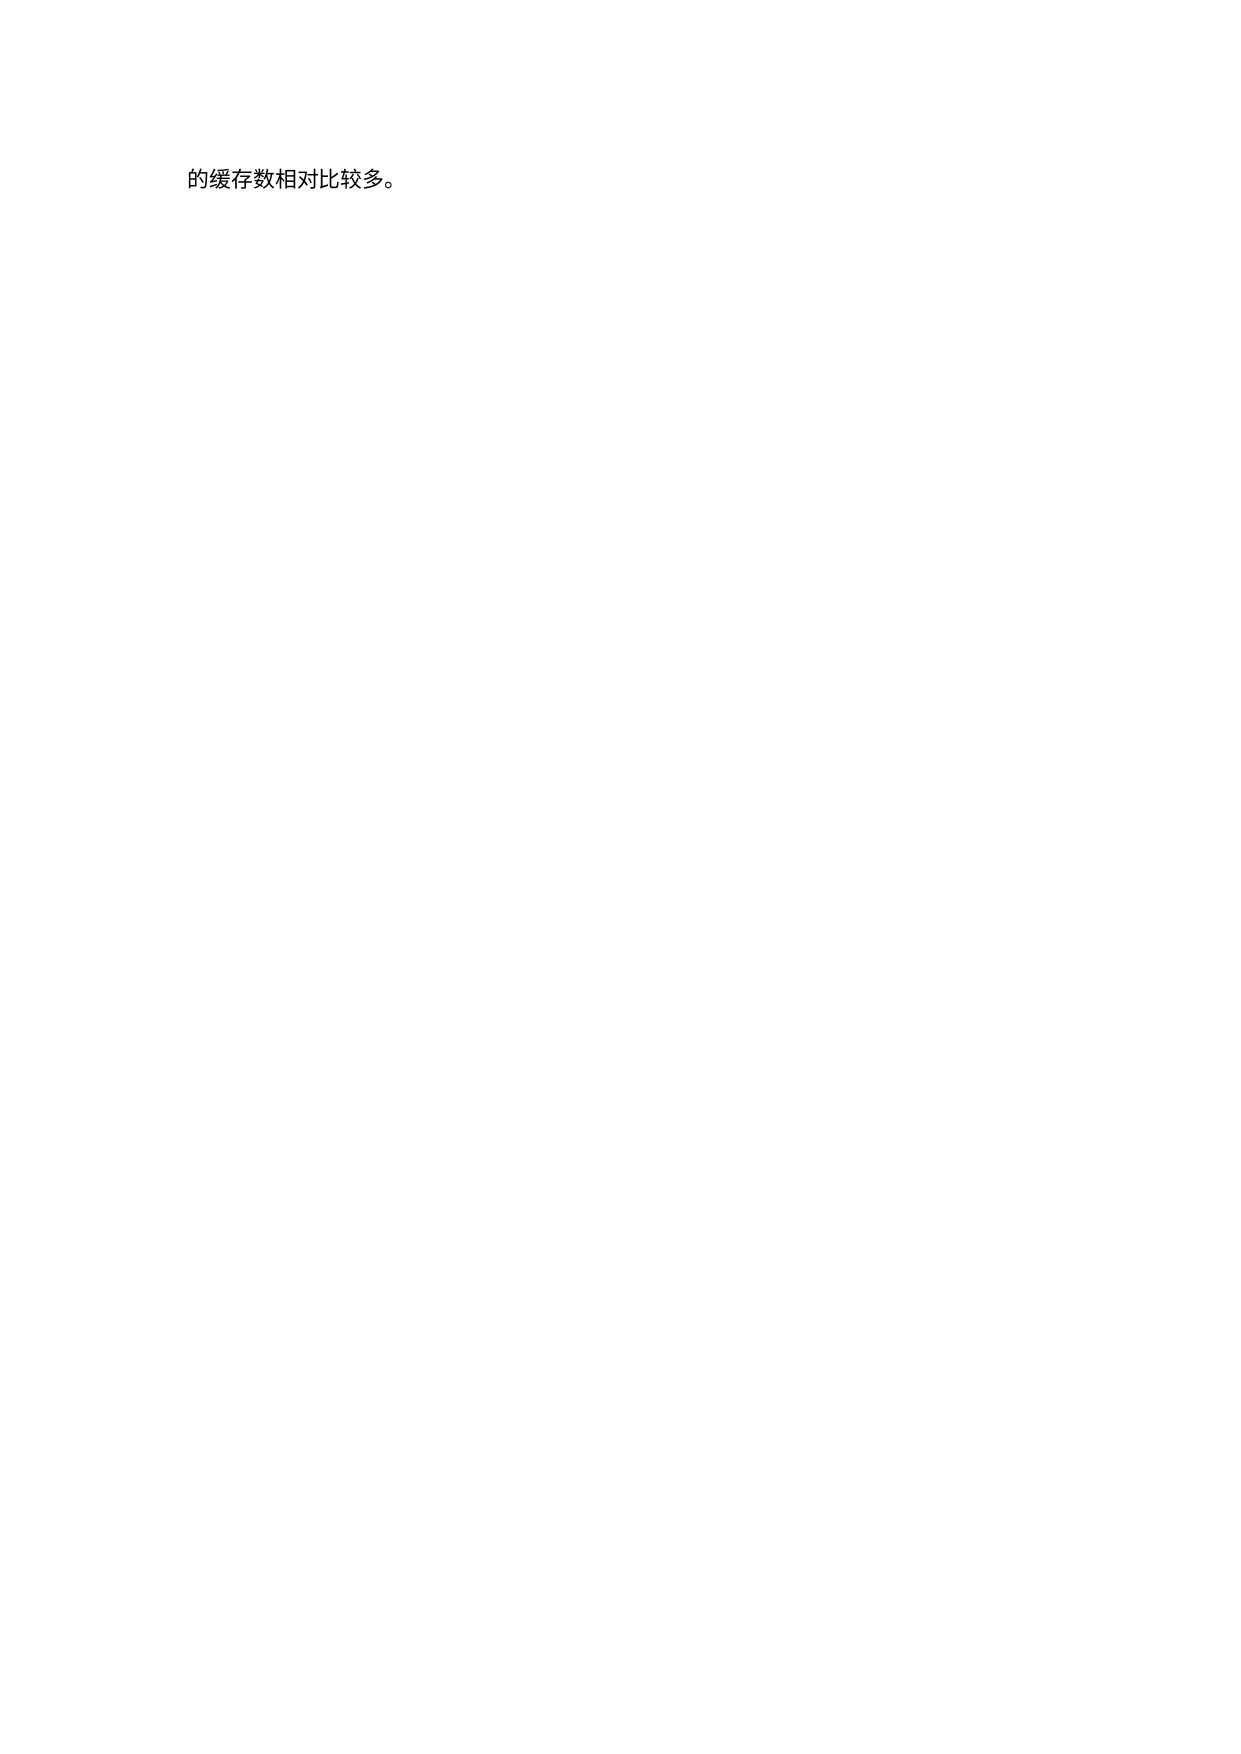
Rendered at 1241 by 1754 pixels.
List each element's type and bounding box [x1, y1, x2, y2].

text [187, 162, 1053, 194]
